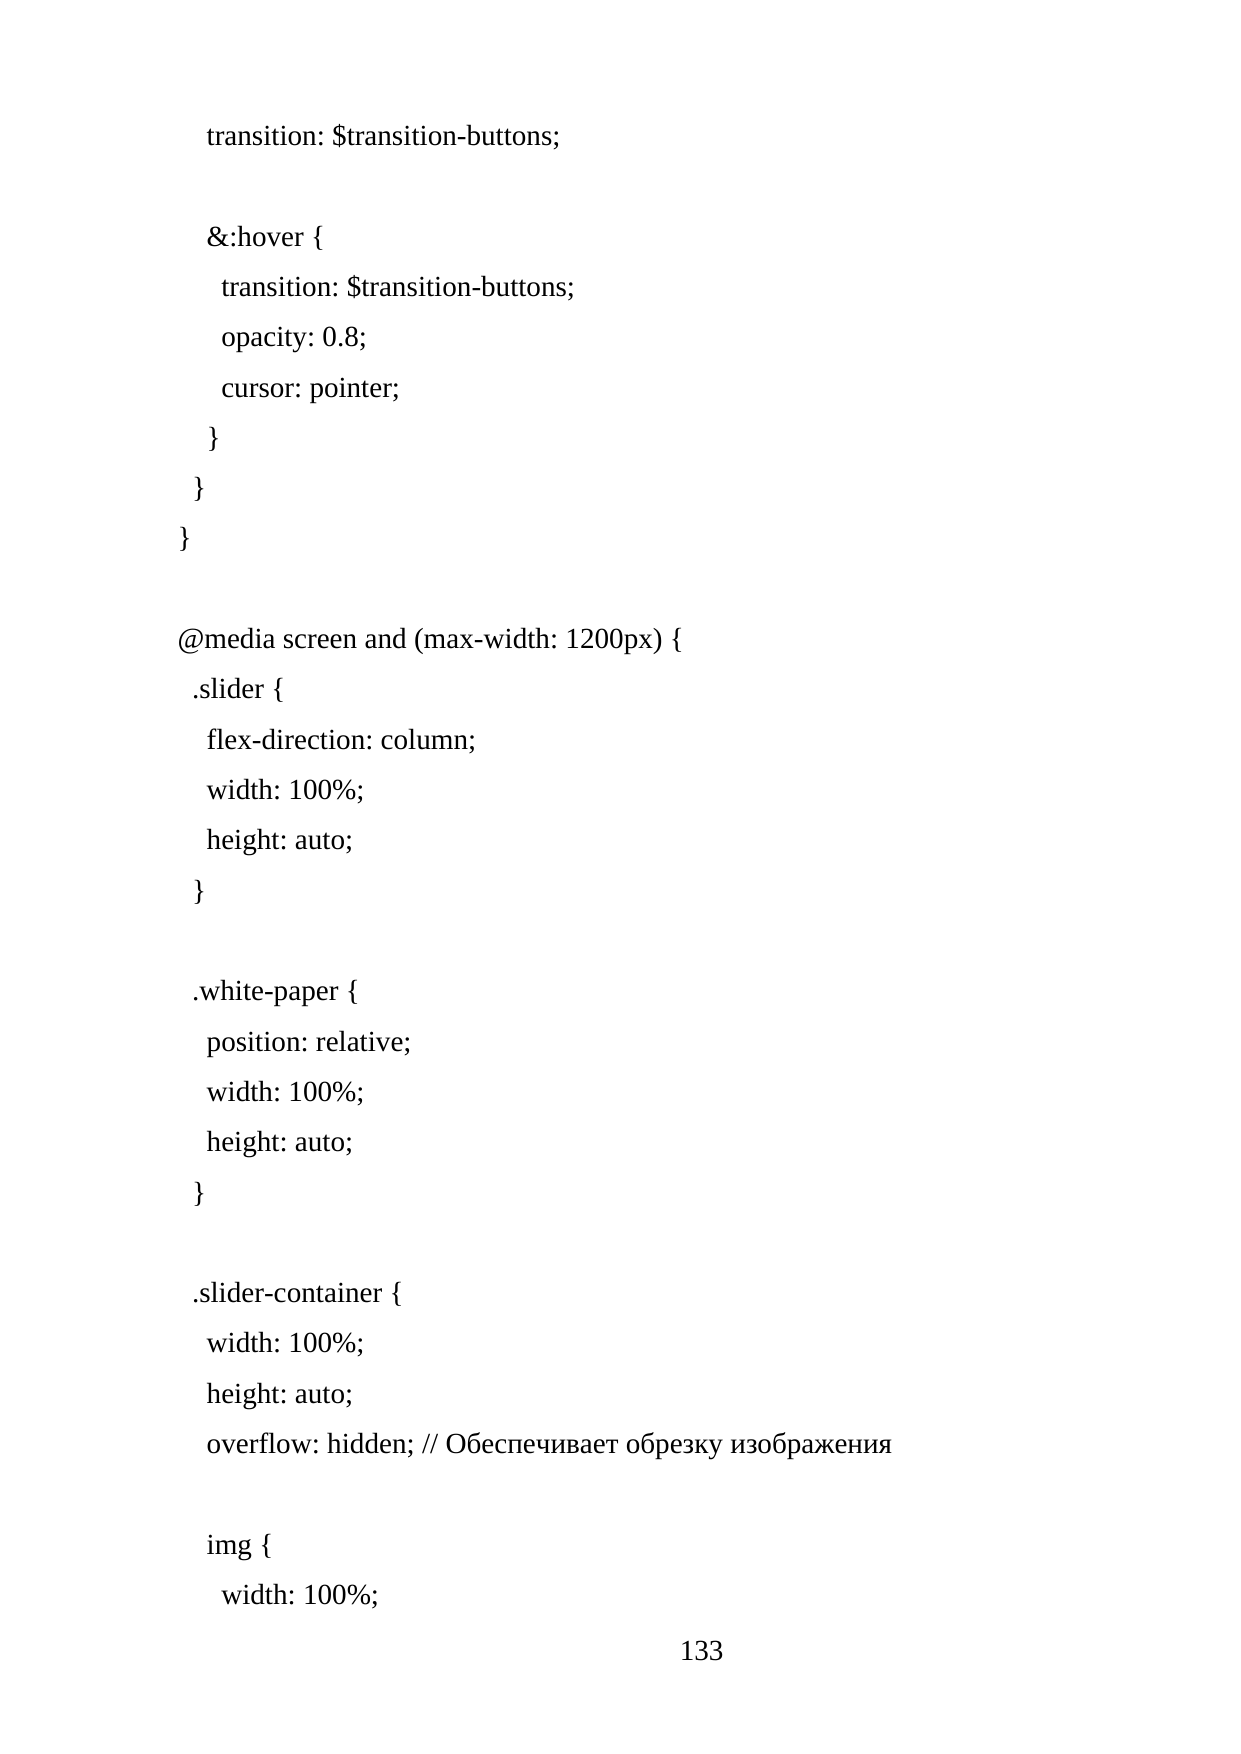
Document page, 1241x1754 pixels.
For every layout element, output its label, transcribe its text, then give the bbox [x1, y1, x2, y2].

text &:hover { [177, 219, 1152, 252]
text width: 100%; [177, 772, 1152, 806]
text } [177, 470, 1152, 504]
text width: 100%; [177, 1326, 1152, 1359]
text height: auto; [177, 822, 1152, 856]
text height: auto; [177, 1376, 1152, 1409]
text .white-paper { [177, 973, 1152, 1007]
text } [177, 420, 1152, 453]
text position: relative; [177, 1024, 1152, 1057]
text transition: $transition-buttons; [177, 118, 1152, 152]
text height: auto; [177, 1124, 1152, 1158]
text width: 100%; [177, 1074, 1152, 1108]
text } [177, 521, 1152, 554]
text .slider { [177, 672, 1152, 705]
text overflow: hidden; // Обеспечивает обрезку изображения [177, 1426, 1152, 1460]
text transition: $transition-buttons; [177, 269, 1152, 303]
text } [177, 1175, 1152, 1208]
text cursor: pointer; [177, 370, 1152, 403]
text width: 100%; [177, 1577, 1152, 1611]
text .slider-container { [177, 1275, 1152, 1309]
text img { [177, 1527, 1152, 1560]
text flex-direction: column; [177, 722, 1152, 755]
text } [177, 873, 1152, 906]
text opacity: 0.8; [177, 319, 1152, 353]
text @media screen and (max-width: 1200px) { [177, 621, 1152, 655]
